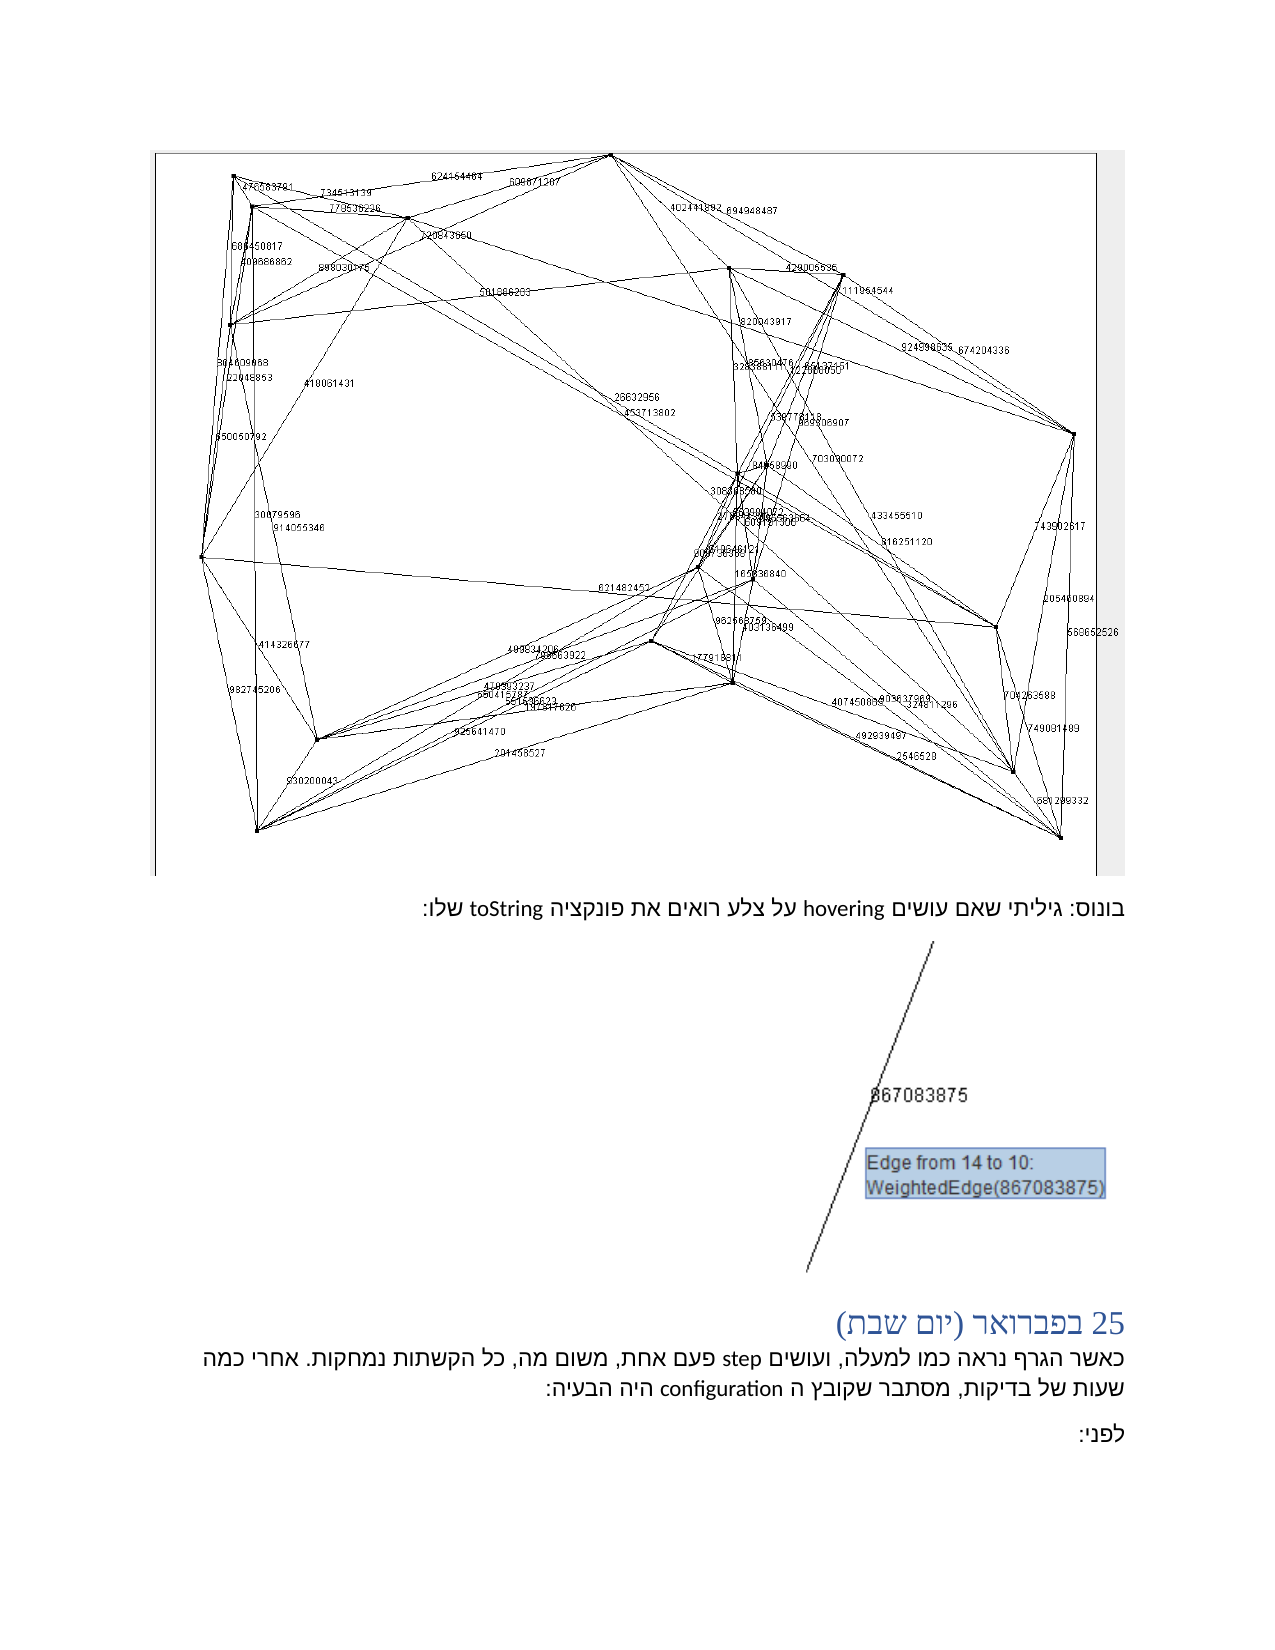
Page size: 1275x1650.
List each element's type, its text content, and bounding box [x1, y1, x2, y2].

subtitle 25 בפברואר (יום שבת) [150, 1303, 1125, 1341]
text לפני: [150, 1421, 1125, 1448]
picture [806, 941, 1125, 1276]
text בונוס: גיליתי שאם עושים hovering על צלע רואים את פונקציה toString שלו: [150, 894, 1125, 923]
text כאשר הגרף נראה כמו למעלה, ועושים step פעם אחת, משום מה, כל הקשתות נמחקות. אחרי כמה שעות של בדיקות, מסתבר שקובץ ה configuration היה הבעיה: [150, 1344, 1125, 1403]
picture [150, 150, 1125, 876]
